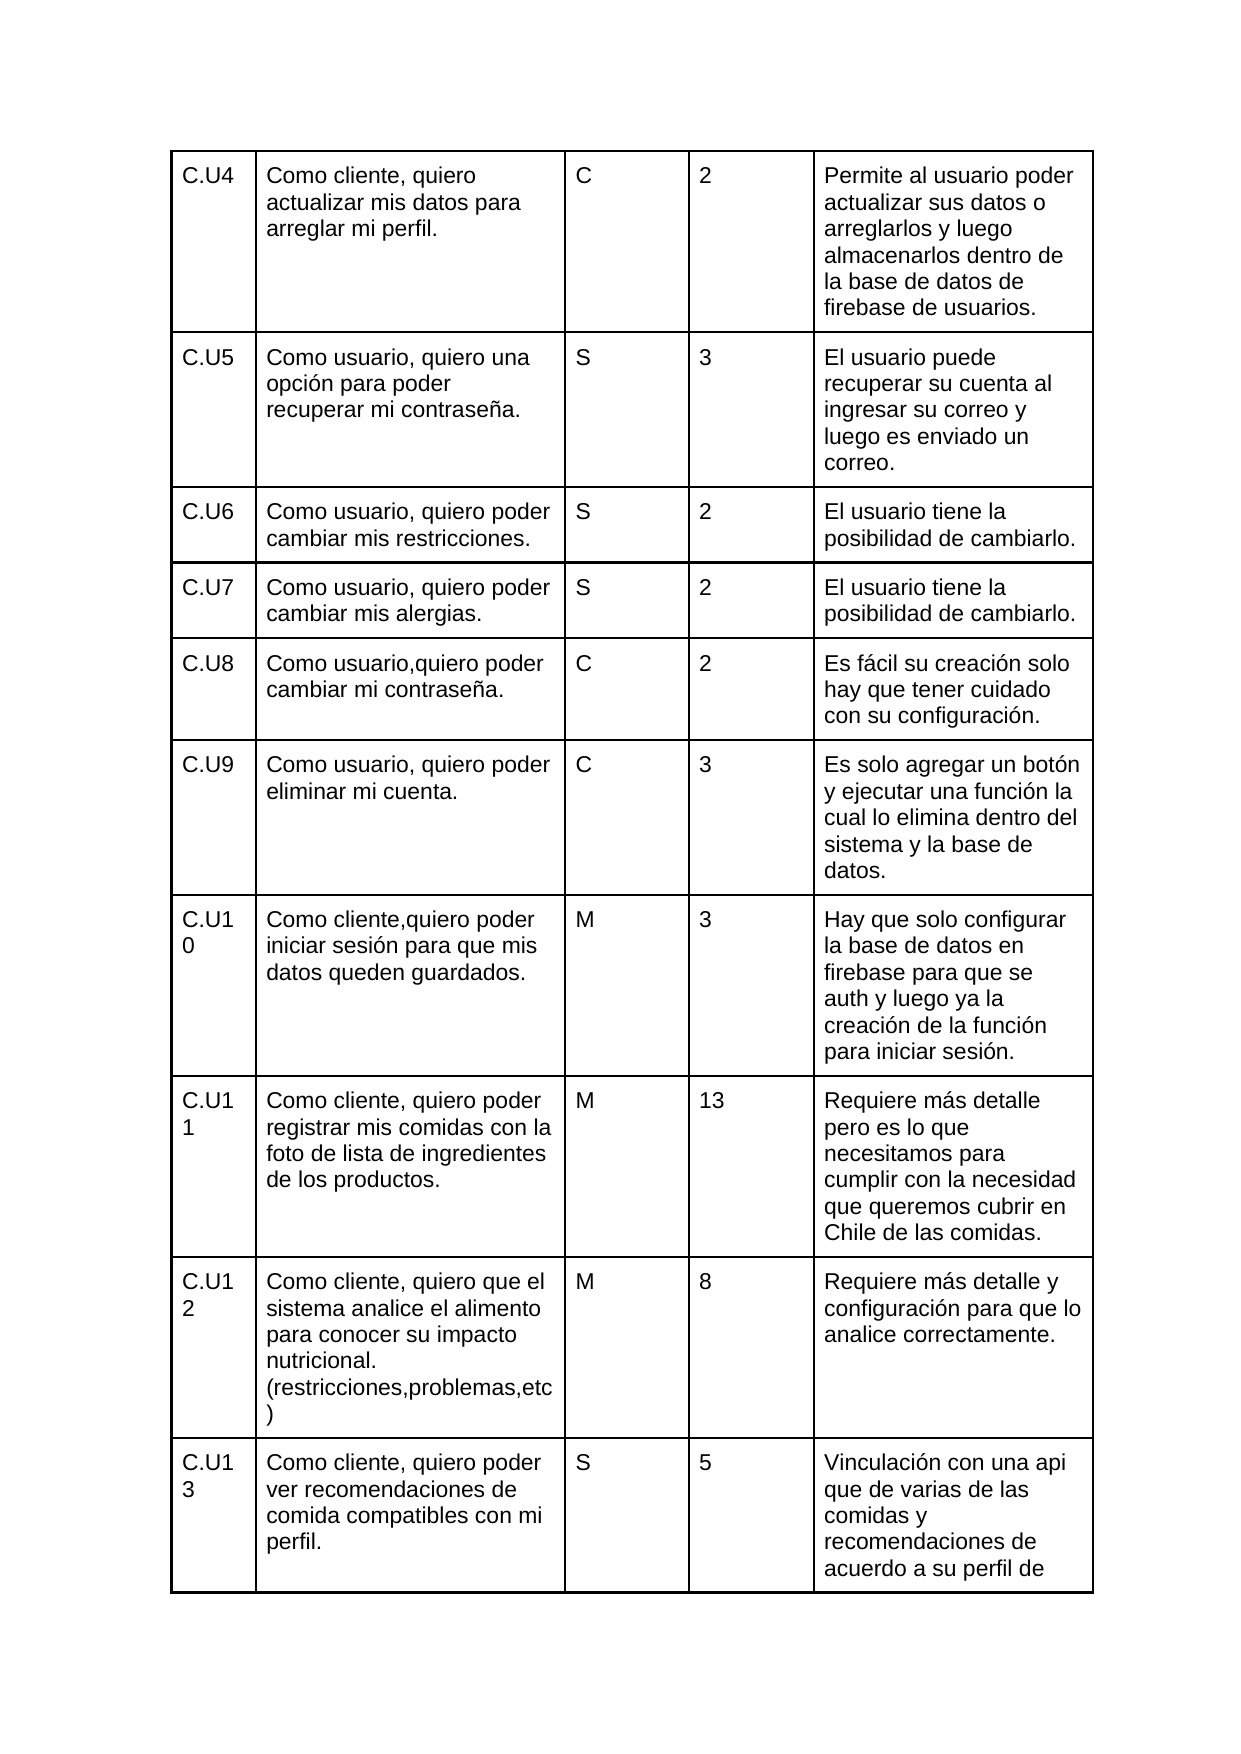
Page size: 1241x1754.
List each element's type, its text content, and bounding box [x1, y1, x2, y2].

table_cell El usuario puede recuperar su cuenta al ingresar su correo y luego es enviado un correo. [815, 333, 1092, 486]
table_cell S [566, 333, 688, 486]
table_cell C.U10 [173, 896, 255, 1075]
table_cell Permite al usuario poder actualizar sus datos o arreglarlos y luego almacenarlos dentro de la base de datos de firebase de usuarios. [815, 152, 1092, 331]
table_cell 2 [690, 152, 813, 331]
table_cell 2 [690, 564, 813, 637]
table_cell C [566, 152, 688, 331]
table_cell Como usuario, quiero una opción para poder recuperar mi contraseña. [257, 333, 564, 486]
table_cell S [566, 488, 688, 561]
table_cell Como cliente,quiero poder iniciar sesión para que mis datos queden guardados. [257, 896, 564, 1075]
table_cell C [566, 741, 688, 894]
table_cell 3 [690, 333, 813, 486]
table_cell C.U5 [173, 333, 255, 486]
table_cell Como cliente, quiero que el sistema analice el alimento para conocer su impacto nutricional.(restricciones,problemas,etc) [257, 1258, 564, 1437]
table_cell 2 [690, 639, 813, 739]
table_cell S [566, 564, 688, 637]
table_cell El usuario tiene la posibilidad de cambiarlo. [815, 564, 1092, 637]
table_cell 8 [690, 1258, 813, 1437]
table_cell 3 [690, 896, 813, 1075]
table_cell Como usuario, quiero poder eliminar mi cuenta. [257, 741, 564, 894]
table_cell C.U12 [173, 1258, 255, 1437]
table_cell C.U4 [173, 152, 255, 331]
table_cell El usuario tiene la posibilidad de cambiarlo. [815, 488, 1092, 561]
table_cell 2 [690, 488, 813, 561]
table_cell M [566, 1077, 688, 1256]
table_cell 5 [690, 1439, 813, 1591]
table_cell C.U9 [173, 741, 255, 894]
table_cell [257, 1439, 564, 1591]
table_cell Requiere más detalle y configuración para que lo analice correctamente. [815, 1258, 1092, 1437]
table_cell C.U6 [173, 488, 255, 561]
table_cell Como usuario, quiero poder cambiar mis alergias. [257, 564, 564, 637]
table_cell C [566, 639, 688, 739]
table_cell 3 [690, 741, 813, 894]
table_cell Como cliente, quiero actualizar mis datos para arreglar mi perfil. [257, 152, 564, 331]
table_cell 13 [690, 1077, 813, 1256]
table_cell C.U13 [173, 1439, 255, 1591]
table_cell Es fácil su creación solo hay que tener cuidado con su configuración. [815, 639, 1092, 739]
table_cell S [566, 1439, 688, 1591]
table_cell Requiere más detalle pero es lo que necesitamos para cumplir con la necesidad que queremos cubrir en Chile de las comidas. [815, 1077, 1092, 1256]
table_cell M [566, 896, 688, 1075]
table_cell Como usuario, quiero poder cambiar mis restricciones. [257, 488, 564, 561]
table_cell Como cliente, quiero poder registrar mis comidas con la foto de lista de ingredientes de los productos. [257, 1077, 564, 1256]
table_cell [815, 1439, 1092, 1591]
table_cell Hay que solo configurar la base de datos en firebase para que se auth y luego ya la creación de la función para iniciar sesión. [815, 896, 1092, 1075]
table_cell C.U8 [173, 639, 255, 739]
table_cell M [566, 1258, 688, 1437]
table_cell C.U7 [173, 564, 255, 637]
table_cell Como usuario,quiero poder cambiar mi contraseña. [257, 639, 564, 739]
table_cell Es solo agregar un botón y ejecutar una función la cual lo elimina dentro del sistema y la base de datos. [815, 741, 1092, 894]
table_cell C.U11 [173, 1077, 255, 1256]
